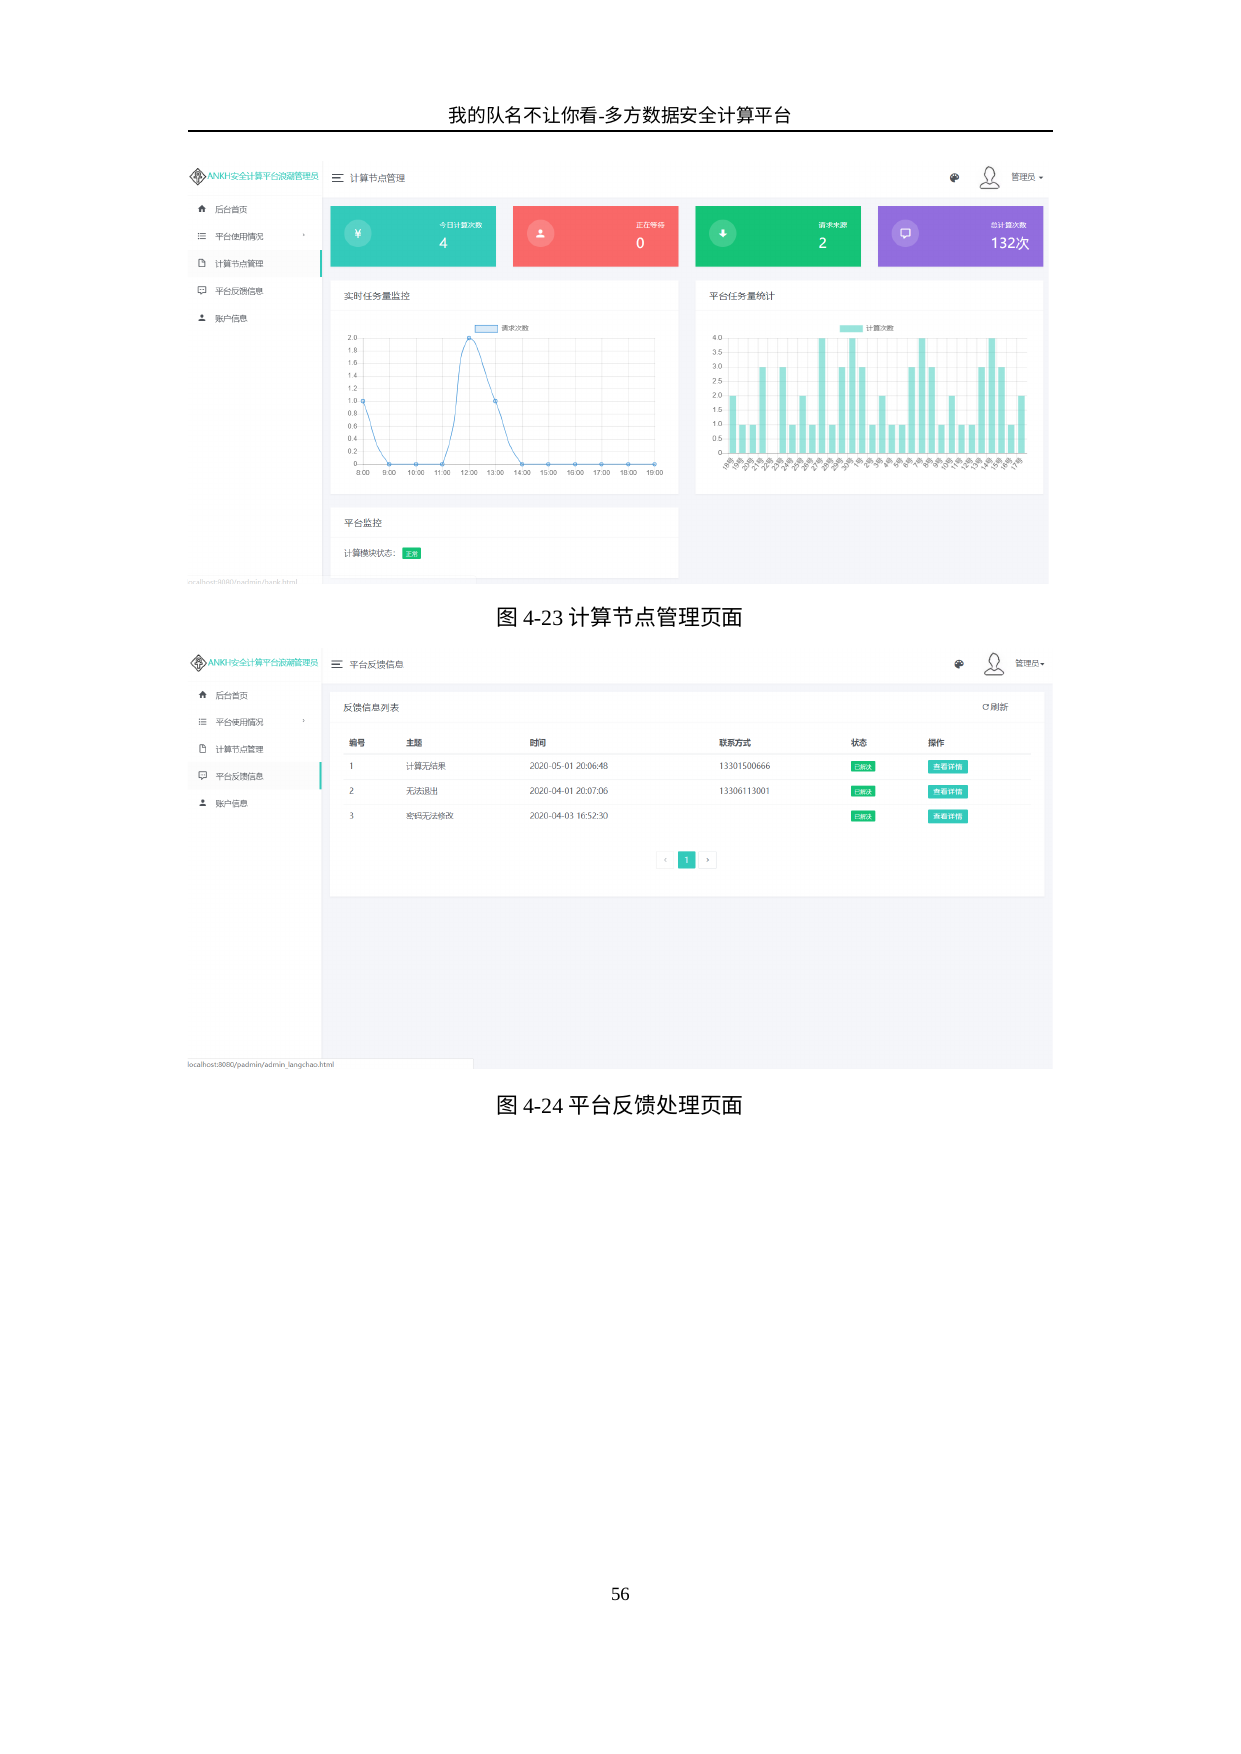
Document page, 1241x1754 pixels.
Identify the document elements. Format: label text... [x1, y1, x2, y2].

text 图4-24 平台反馈处理页面 [187, 1087, 1053, 1120]
picture [187, 648, 1053, 1069]
text 图4-23 计算节点管理页面 [187, 600, 1053, 632]
picture [187, 161, 1049, 584]
